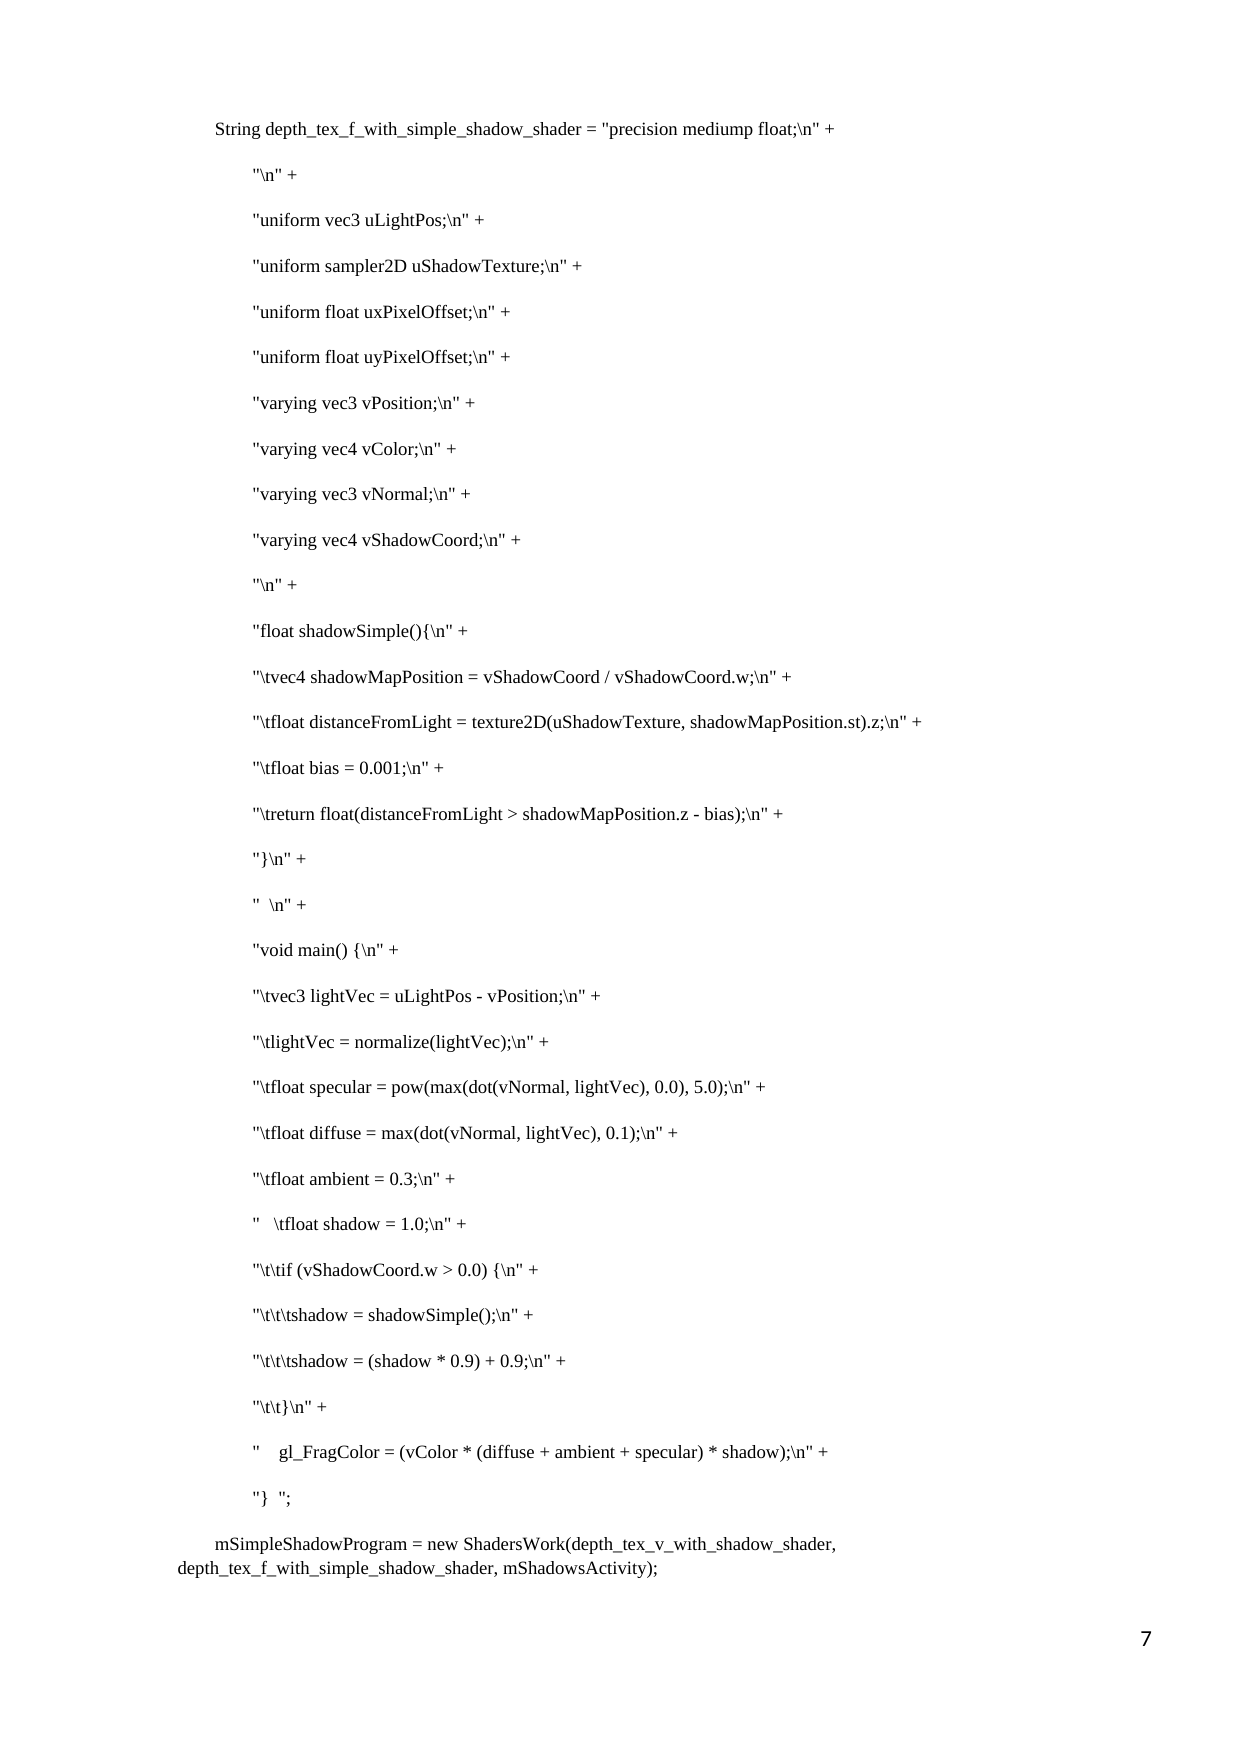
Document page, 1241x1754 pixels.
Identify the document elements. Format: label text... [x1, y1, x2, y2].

text "varying vec4 vShadowCoord;\n" + [177, 529, 1152, 550]
text String depth_tex_f_with_simple_shadow_shader = "precision mediump float;\n" + [177, 118, 1152, 140]
text "\t\t}\n" + [177, 1396, 1152, 1417]
text "void main() {\n" + [177, 939, 1152, 961]
text "\t\t\tshadow = shadowSimple();\n" + [177, 1304, 1152, 1326]
text "\t\tif (vShadowCoord.w > 0.0) {\n" + [177, 1259, 1152, 1280]
text "\tfloat diffuse = max(dot(vNormal, lightVec), 0.1);\n" + [177, 1122, 1152, 1143]
text "\tfloat specular = pow(max(dot(vNormal, lightVec), 0.0), 5.0);\n" + [177, 1076, 1152, 1098]
text "\tfloat distanceFromLight = texture2D(uShadowTexture, shadowMapPosition.st).z;\n" + [177, 711, 1152, 733]
text "\n" + [177, 164, 1152, 185]
text "varying vec3 vPosition;\n" + [177, 392, 1152, 413]
text "} "; [177, 1487, 1152, 1508]
text "\treturn float(distanceFromLight > shadowMapPosition.z - bias);\n" + [177, 802, 1152, 824]
text "\tfloat bias = 0.001;\n" + [177, 757, 1152, 778]
text "\tvec4 shadowMapPosition = vShadowCoord / vShadowCoord.w;\n" + [177, 666, 1152, 687]
text "float shadowSimple(){\n" + [177, 620, 1152, 642]
text "varying vec4 vColor;\n" + [177, 437, 1152, 459]
text "\tvec3 lightVec = uLightPos - vPosition;\n" + [177, 985, 1152, 1007]
text "\t\t\tshadow = (shadow * 0.9) + 0.9;\n" + [177, 1350, 1152, 1372]
text "\tfloat ambient = 0.3;\n" + [177, 1167, 1152, 1189]
text "uniform float uyPixelOffset;\n" + [177, 346, 1152, 368]
text "\tlightVec = normalize(lightVec);\n" + [177, 1031, 1152, 1052]
text "uniform float uxPixelOffset;\n" + [177, 301, 1152, 322]
text mSimpleShadowProgram = new ShadersWork(depth_tex_v_with_shadow_shader, depth_tex_f_with_simple_shadow_shader, mShadowsActivity); [177, 1532, 1152, 1579]
text " gl_FragColor = (vColor * (diffuse + ambient + specular) * shadow);\n" + [177, 1441, 1152, 1463]
text "\n" + [177, 574, 1152, 596]
text " \n" + [177, 894, 1152, 915]
text "varying vec3 vNormal;\n" + [177, 483, 1152, 505]
text " \tfloat shadow = 1.0;\n" + [177, 1213, 1152, 1235]
text "uniform vec3 uLightPos;\n" + [177, 209, 1152, 231]
text "}\n" + [177, 848, 1152, 870]
text "uniform sampler2D uShadowTexture;\n" + [177, 255, 1152, 277]
